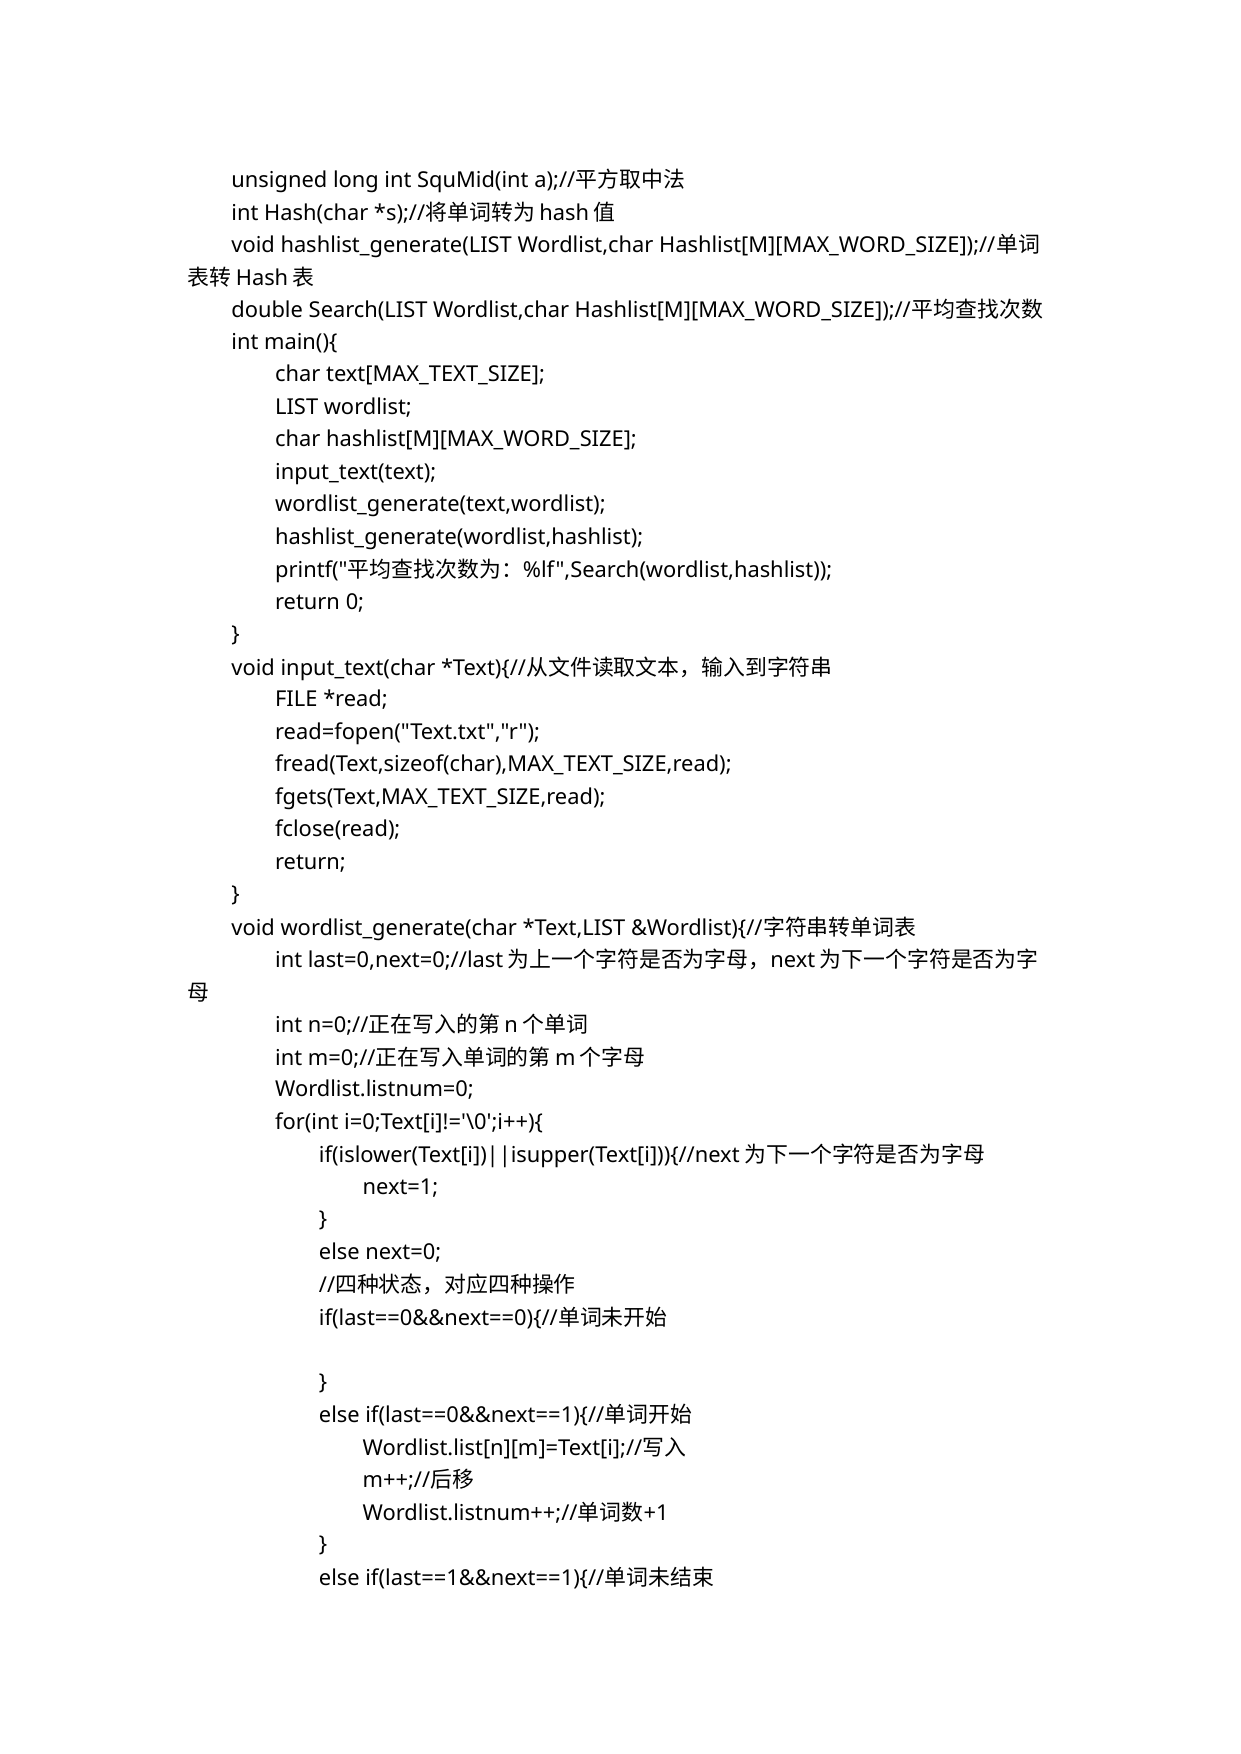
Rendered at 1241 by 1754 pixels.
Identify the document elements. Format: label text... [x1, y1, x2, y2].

text printf("平均查找次数为：%lf",Search(wordlist,hashlist)); [187, 552, 1053, 584]
text fclose(read); [187, 812, 1053, 844]
text int main(){ [187, 324, 1053, 357]
text Wordlist.listnum=0; [187, 1072, 1053, 1104]
text return 0; [187, 584, 1053, 617]
text else if(last==0&&next==1){//单词开始 [187, 1397, 1053, 1429]
text void hashlist_generate(LIST Wordlist,char Hashlist[M][MAX_WORD_SIZE]);//单词表转Hash表 [187, 227, 1053, 292]
text for(int i=0;Text[i]!='\0';i++){ [187, 1104, 1053, 1137]
text int m=0;//正在写入单词的第m个字母 [187, 1039, 1053, 1072]
text FILE *read; [187, 682, 1053, 714]
text Wordlist.list[n][m]=Text[i];//写入 [187, 1429, 1053, 1462]
text if(islower(Text[i])||isupper(Text[i])){//next为下一个字符是否为字母 [187, 1137, 1053, 1169]
text double Search(LIST Wordlist,char Hashlist[M][MAX_WORD_SIZE]);//平均查找次数 [187, 292, 1053, 324]
text Wordlist.listnum++;//单词数+1 [187, 1494, 1053, 1527]
text LIST wordlist; [187, 389, 1053, 422]
text } [187, 1202, 1053, 1234]
text char text[MAX_TEXT_SIZE]; [187, 357, 1053, 389]
text else next=0; [187, 1234, 1053, 1267]
text char hashlist[M][MAX_WORD_SIZE]; [187, 422, 1053, 454]
text next=1; [187, 1169, 1053, 1202]
text } [187, 617, 1053, 649]
text int last=0,next=0;//last为上一个字符是否为字母，next为下一个字符是否为字母 [187, 942, 1053, 1007]
text fread(Text,sizeof(char),MAX_TEXT_SIZE,read); [187, 747, 1053, 779]
text unsigned long int SquMid(int a);//平方取中法 [187, 162, 1053, 194]
text int n=0;//正在写入的第n个单词 [187, 1007, 1053, 1039]
text hashlist_generate(wordlist,hashlist); [187, 519, 1053, 552]
text int Hash(char *s);//将单词转为hash值 [187, 194, 1053, 227]
text } [187, 1527, 1053, 1559]
text read=fopen("Text.txt","r"); [187, 714, 1053, 747]
text return; [187, 844, 1053, 877]
text input_text(text); [187, 454, 1053, 487]
text void wordlist_generate(char *Text,LIST &Wordlist){//字符串转单词表 [187, 909, 1053, 942]
text wordlist_generate(text,wordlist); [187, 487, 1053, 519]
text m++;//后移 [187, 1462, 1053, 1494]
text } [187, 1364, 1053, 1397]
text if(last==0&&next==0){//单词未开始 [187, 1299, 1053, 1332]
text //四种状态，对应四种操作 [187, 1267, 1053, 1299]
text } [187, 877, 1053, 909]
text else if(last==1&&next==1){//单词未结束 [187, 1559, 1053, 1592]
text fgets(Text,MAX_TEXT_SIZE,read); [187, 779, 1053, 812]
text void input_text(char *Text){//从文件读取文本，输入到字符串 [187, 649, 1053, 682]
